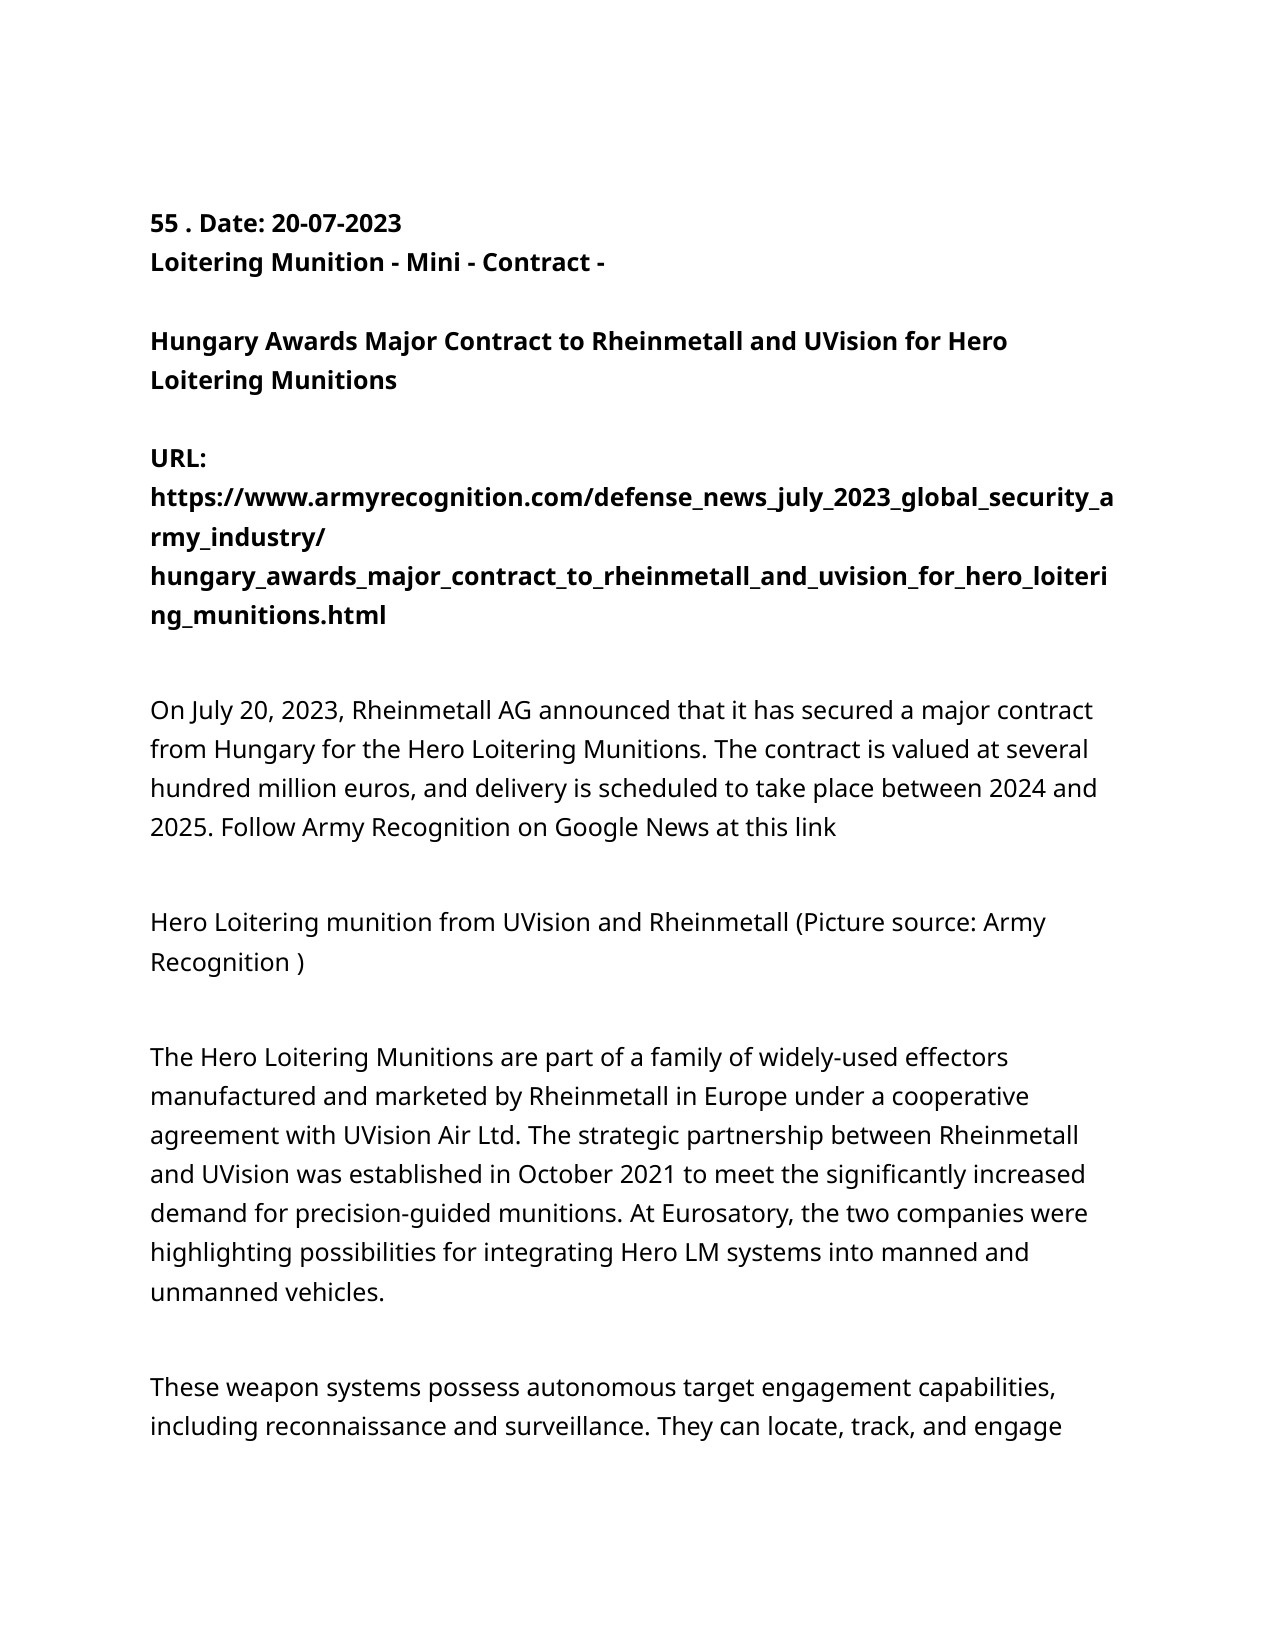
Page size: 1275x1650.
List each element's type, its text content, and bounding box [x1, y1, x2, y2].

text On July 20, 2023, Rheinmetall AG announced that it has secured a major contract from Hungary for the Hero Loitering Munitions. The contract is valued at several hundred million euros, and delivery is scheduled to take place between 2024 and 2025. Follow Army Recognition on Google News at this link [150, 692, 1125, 883]
text 55 . Date: 20-07-2023 Loitering Munition - Mini - Contract - Hungary Awards Major Contract to Rheinmetall and UVision for Hero Loitering Munitions URL: https://www.armyrecognition.com/defense_news_july_2023_global_security_army_industry/hungary_awards_major_contract_to_rheinmetall_and_uvision_for_hero_loitering_munitions.html [150, 206, 1125, 671]
text The Hero Loitering Munitions are part of a family of widely-used effectors manufactured and marketed by Rheinmetall in Europe under a cooperative agreement with UVision Air Ltd. The strategic partnership between Rheinmetall and UVision was established in October 2021 to meet the significantly increased demand for precision-guided munitions. At Eurosatory, the two companies were highlighting possibilities for integrating Hero LM systems into manned and unmanned vehicles. [150, 1039, 1125, 1347]
text Hero Loitering munition from UVision and Rheinmetall (Picture source: Army Recognition ) [150, 905, 1125, 1017]
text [150, 1369, 1125, 1442]
